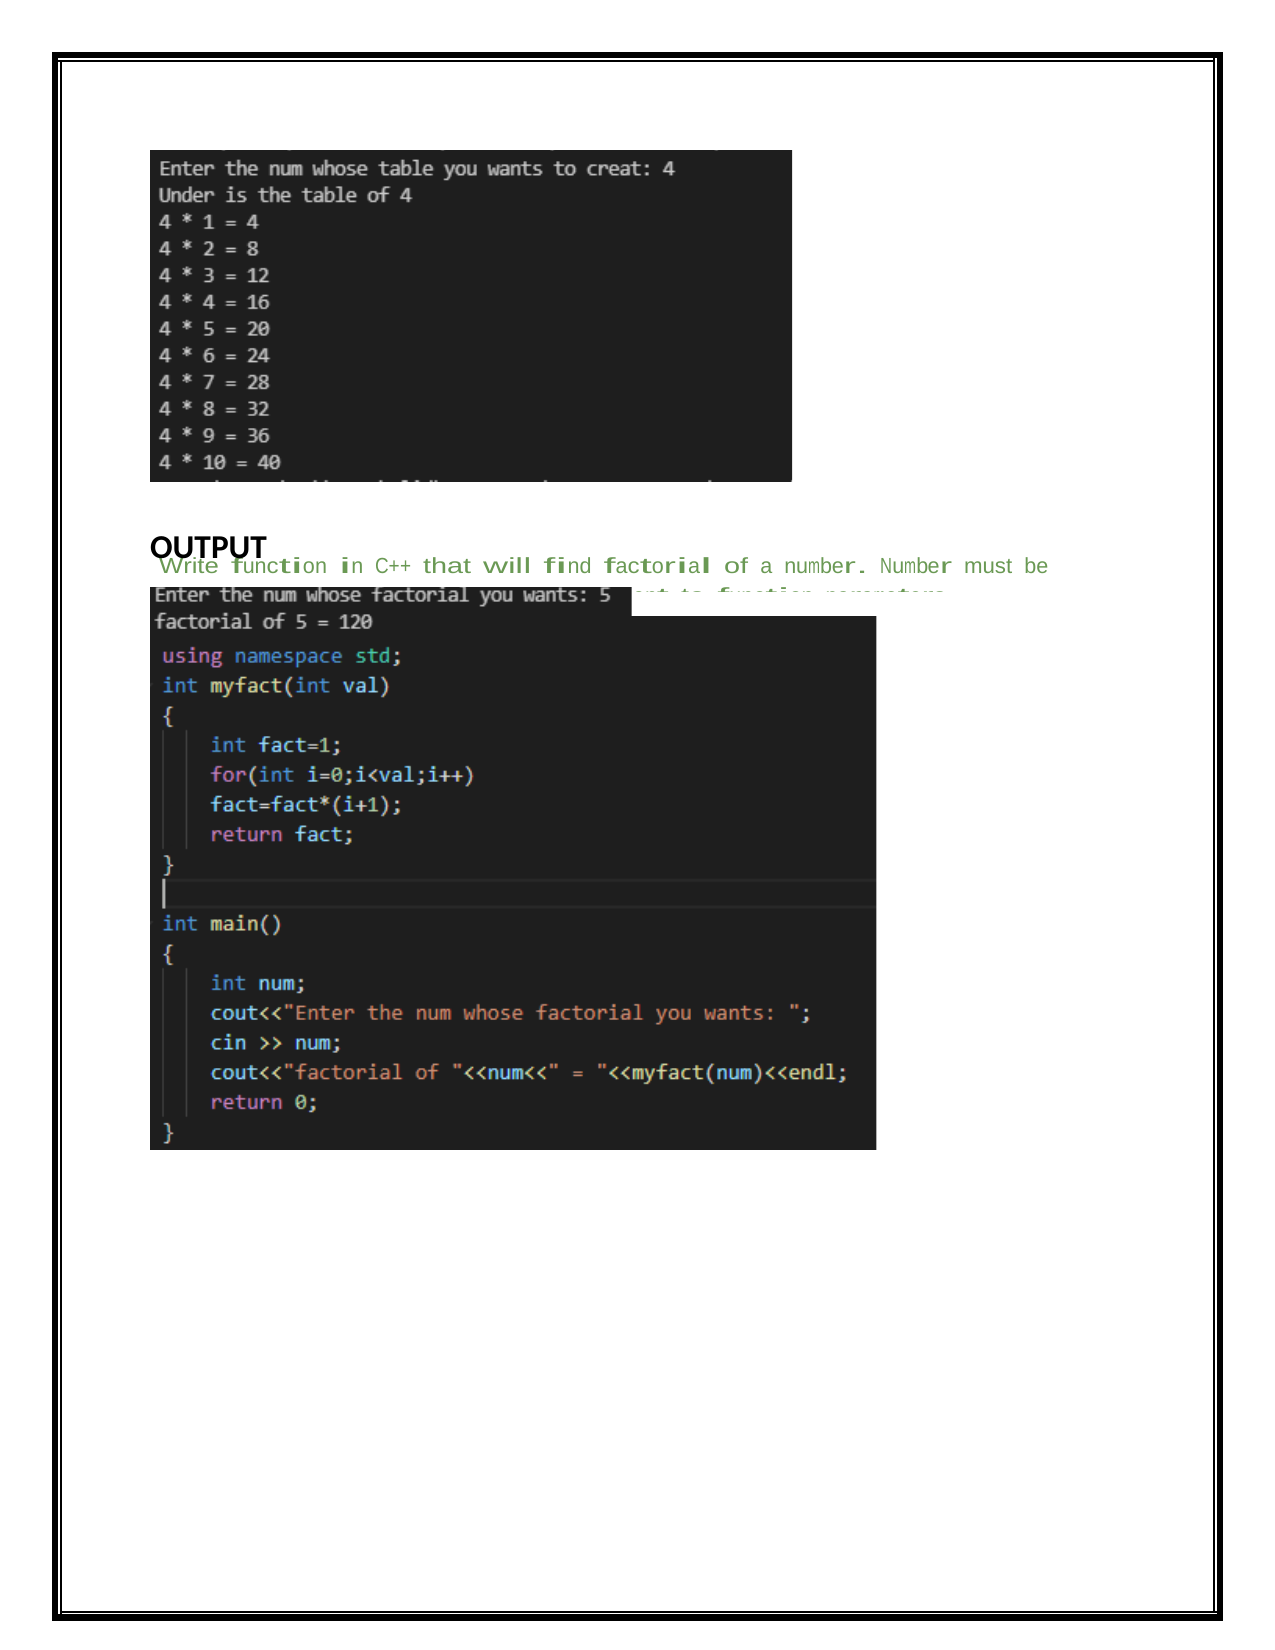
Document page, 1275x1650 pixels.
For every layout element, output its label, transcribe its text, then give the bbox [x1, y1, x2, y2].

picture [150, 587, 877, 1150]
text OUTPUT [150, 526, 1204, 567]
picture [150, 150, 793, 482]
